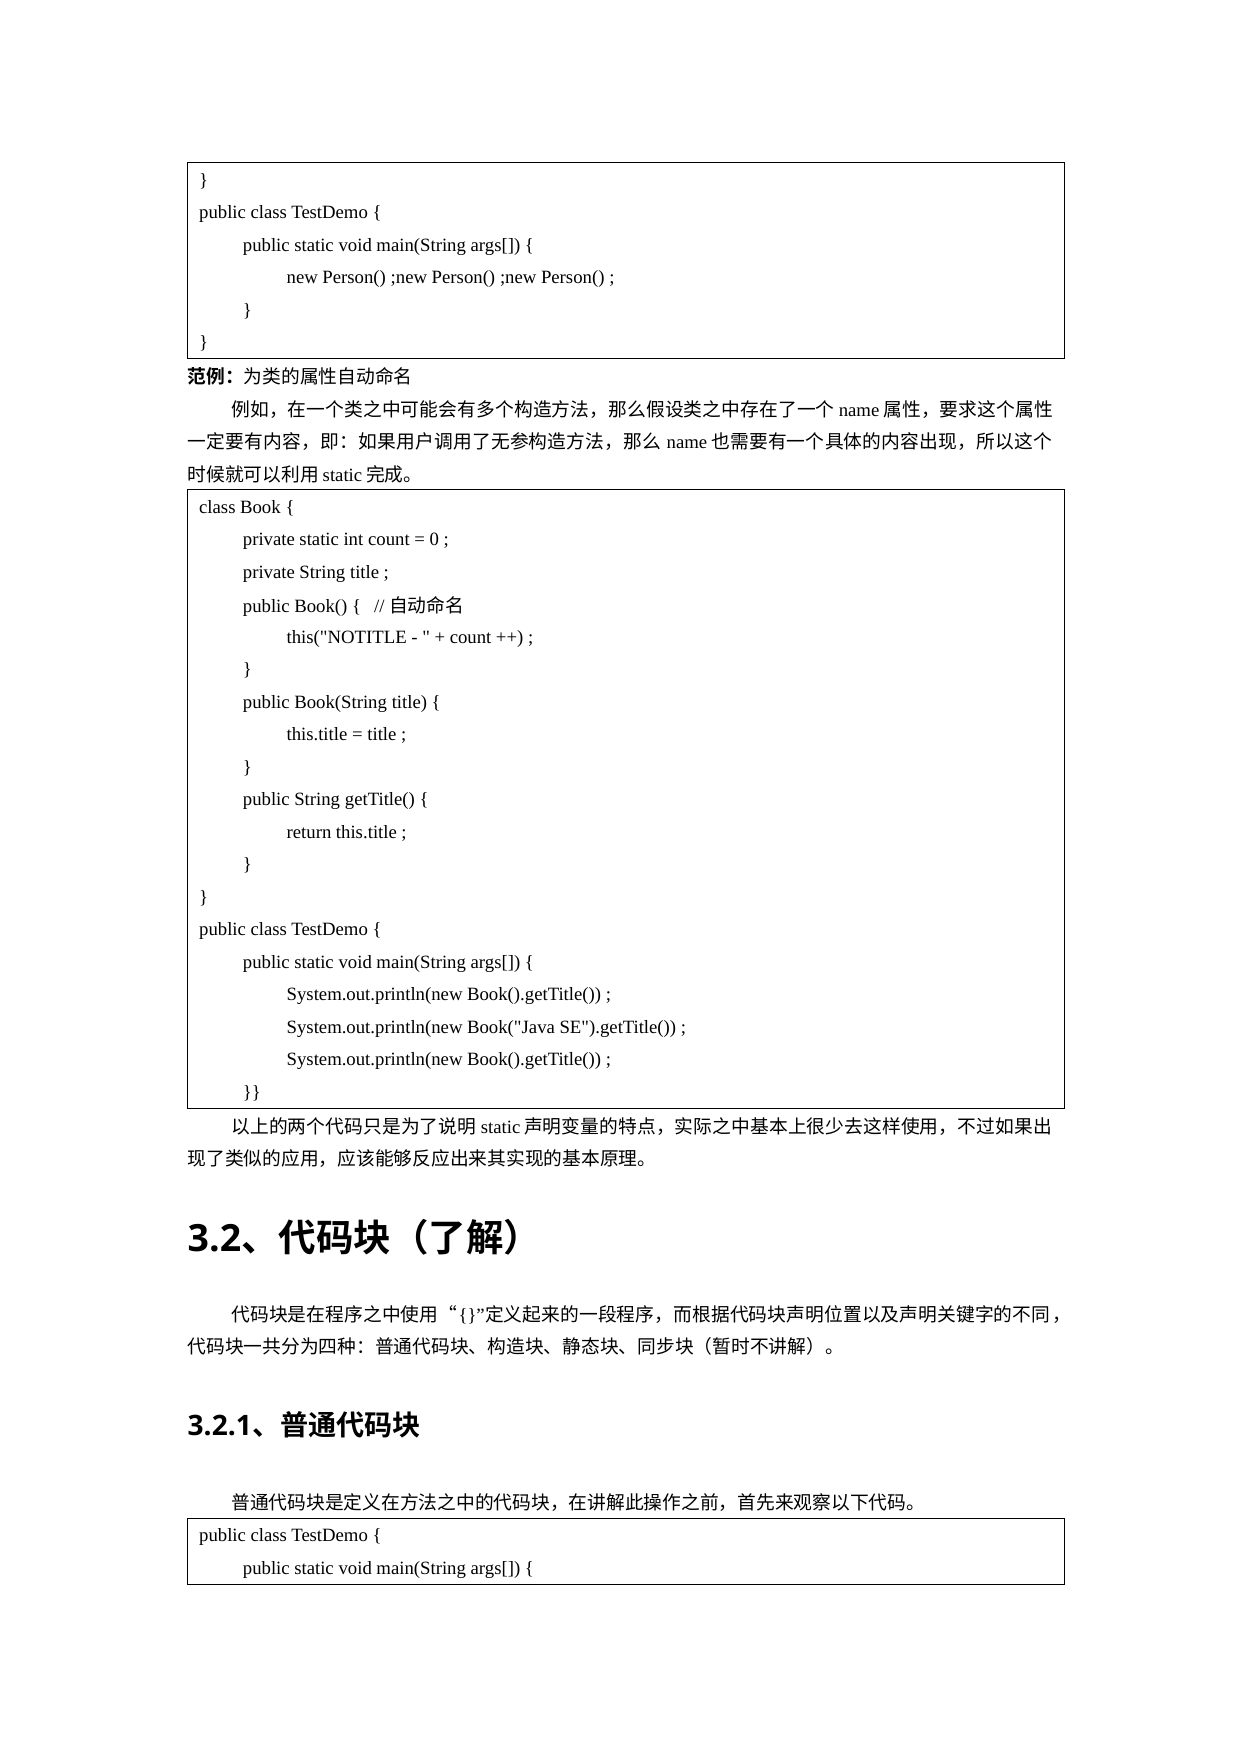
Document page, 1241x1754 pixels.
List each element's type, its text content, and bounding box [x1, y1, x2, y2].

text 代码块是在程序之中使用“{}”定义起来的一段程序，而根据代码块声明位置以及声明关键字的不同，代码块一共分为四种：普通代码块、构造块、静态块、同步块（暂时不讲解）。 [187, 1297, 1053, 1362]
text 范例：为类的属性自动命名 [187, 359, 1053, 392]
text 3.2.1、普通代码块 [187, 1391, 1053, 1456]
text 以上的两个代码只是为了说明static声明变量的特点，实际之中基本上很少去这样使用，不过如果出现了类似的应用，应该能够反应出来其实现的基本原理。 [187, 1109, 1053, 1174]
text 例如，在一个类之中可能会有多个构造方法，那么假设类之中存在了一个name属性，要求这个属性一定要有内容，即：如果用户调用了无参构造方法，那么name也需要有一个具体的内容出现，所以这个时候就可以利用static完成。 [187, 392, 1053, 489]
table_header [188, 1519, 1064, 1584]
table_header class Book { private static int count = 0 ; private String title ; public Book() { // 自动命名 this("NOTITLE - " + count ++) ; } public Book(String title) { this.title = title ; } public String getTitle() { return this.title ; } } public class TestDemo { public static void main(String args[]) { System.out.println(new Book().getTitle()) ; System.out.println(new Book("Java SE").getTitle()) ; System.out.println(new Book().getTitle()) ; }} [188, 490, 1064, 1108]
text 普通代码块是定义在方法之中的代码块，在讲解此操作之前，首先来观察以下代码。 [187, 1485, 1053, 1518]
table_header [188, 163, 1064, 358]
text 3.2、代码块（了解） [187, 1203, 1053, 1268]
